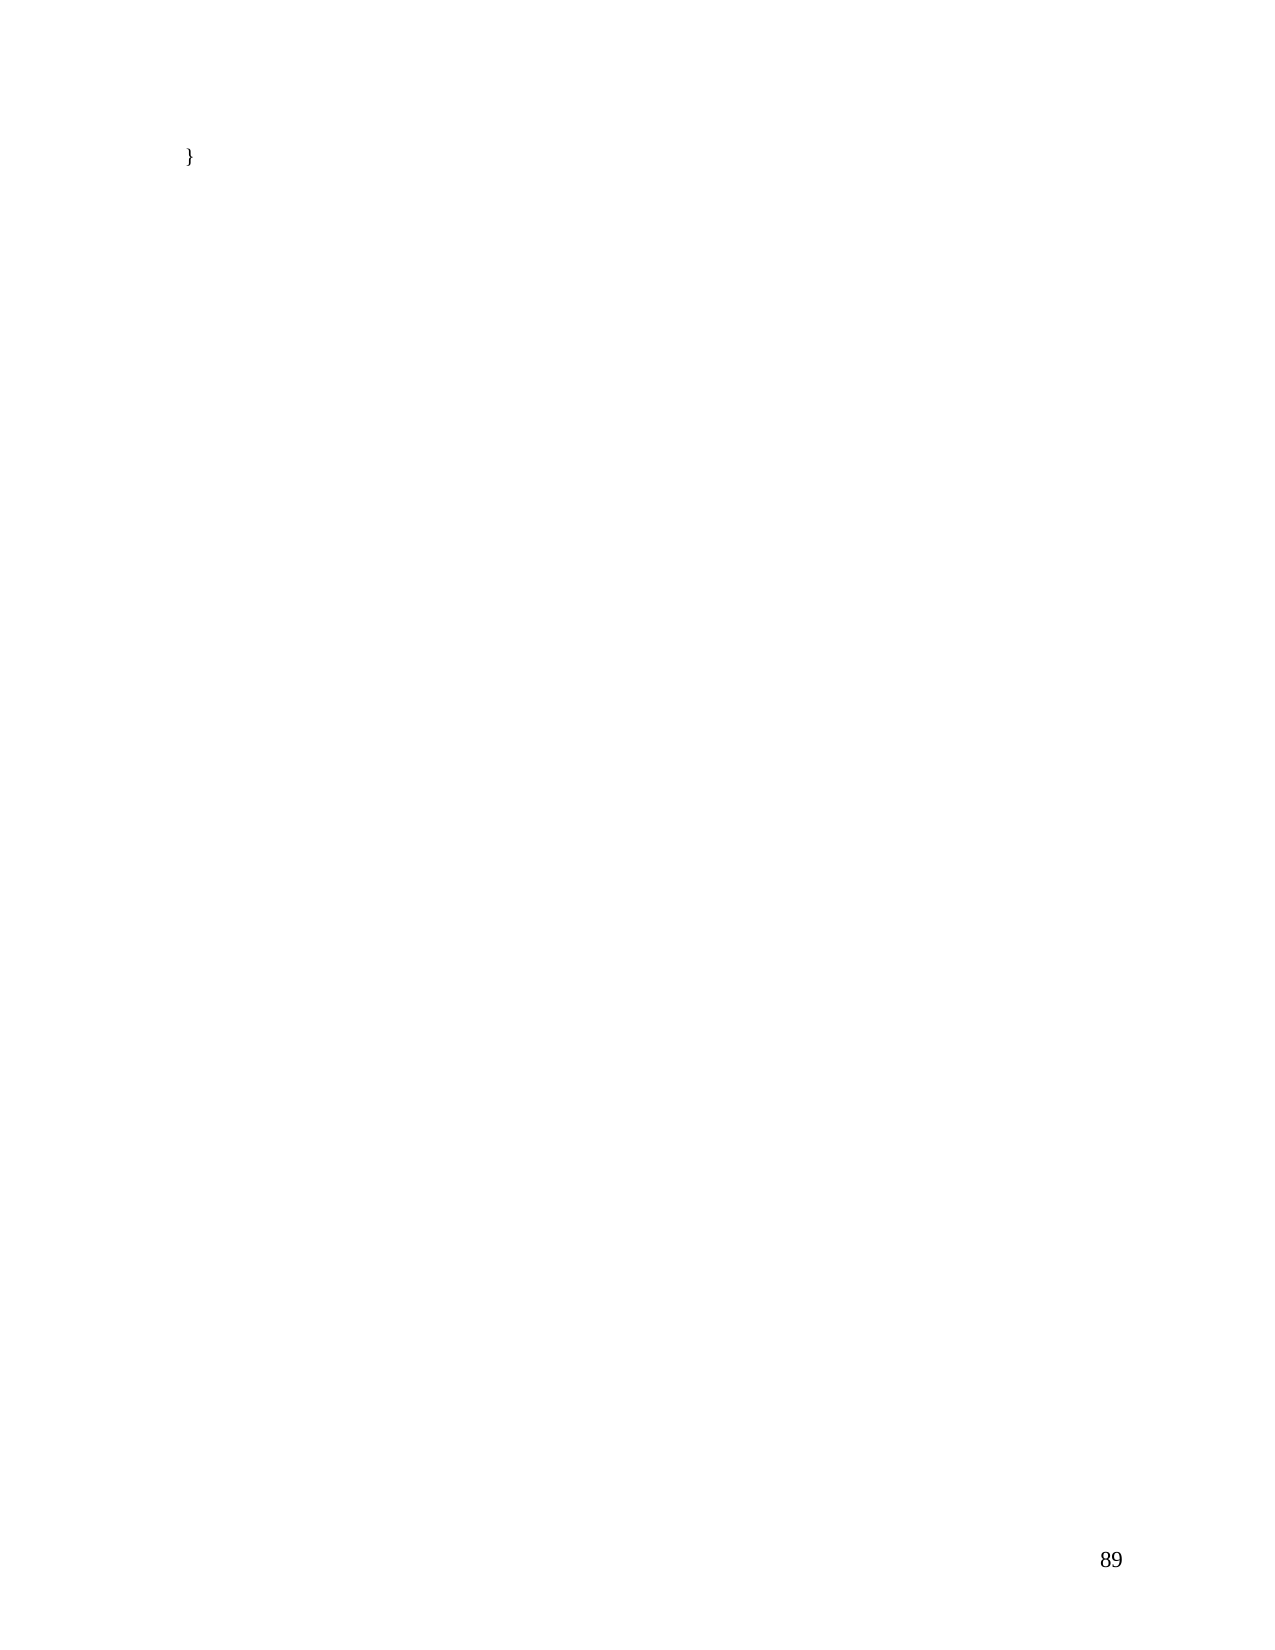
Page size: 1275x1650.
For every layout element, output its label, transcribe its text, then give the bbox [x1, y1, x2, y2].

text } [184, 144, 1254, 168]
